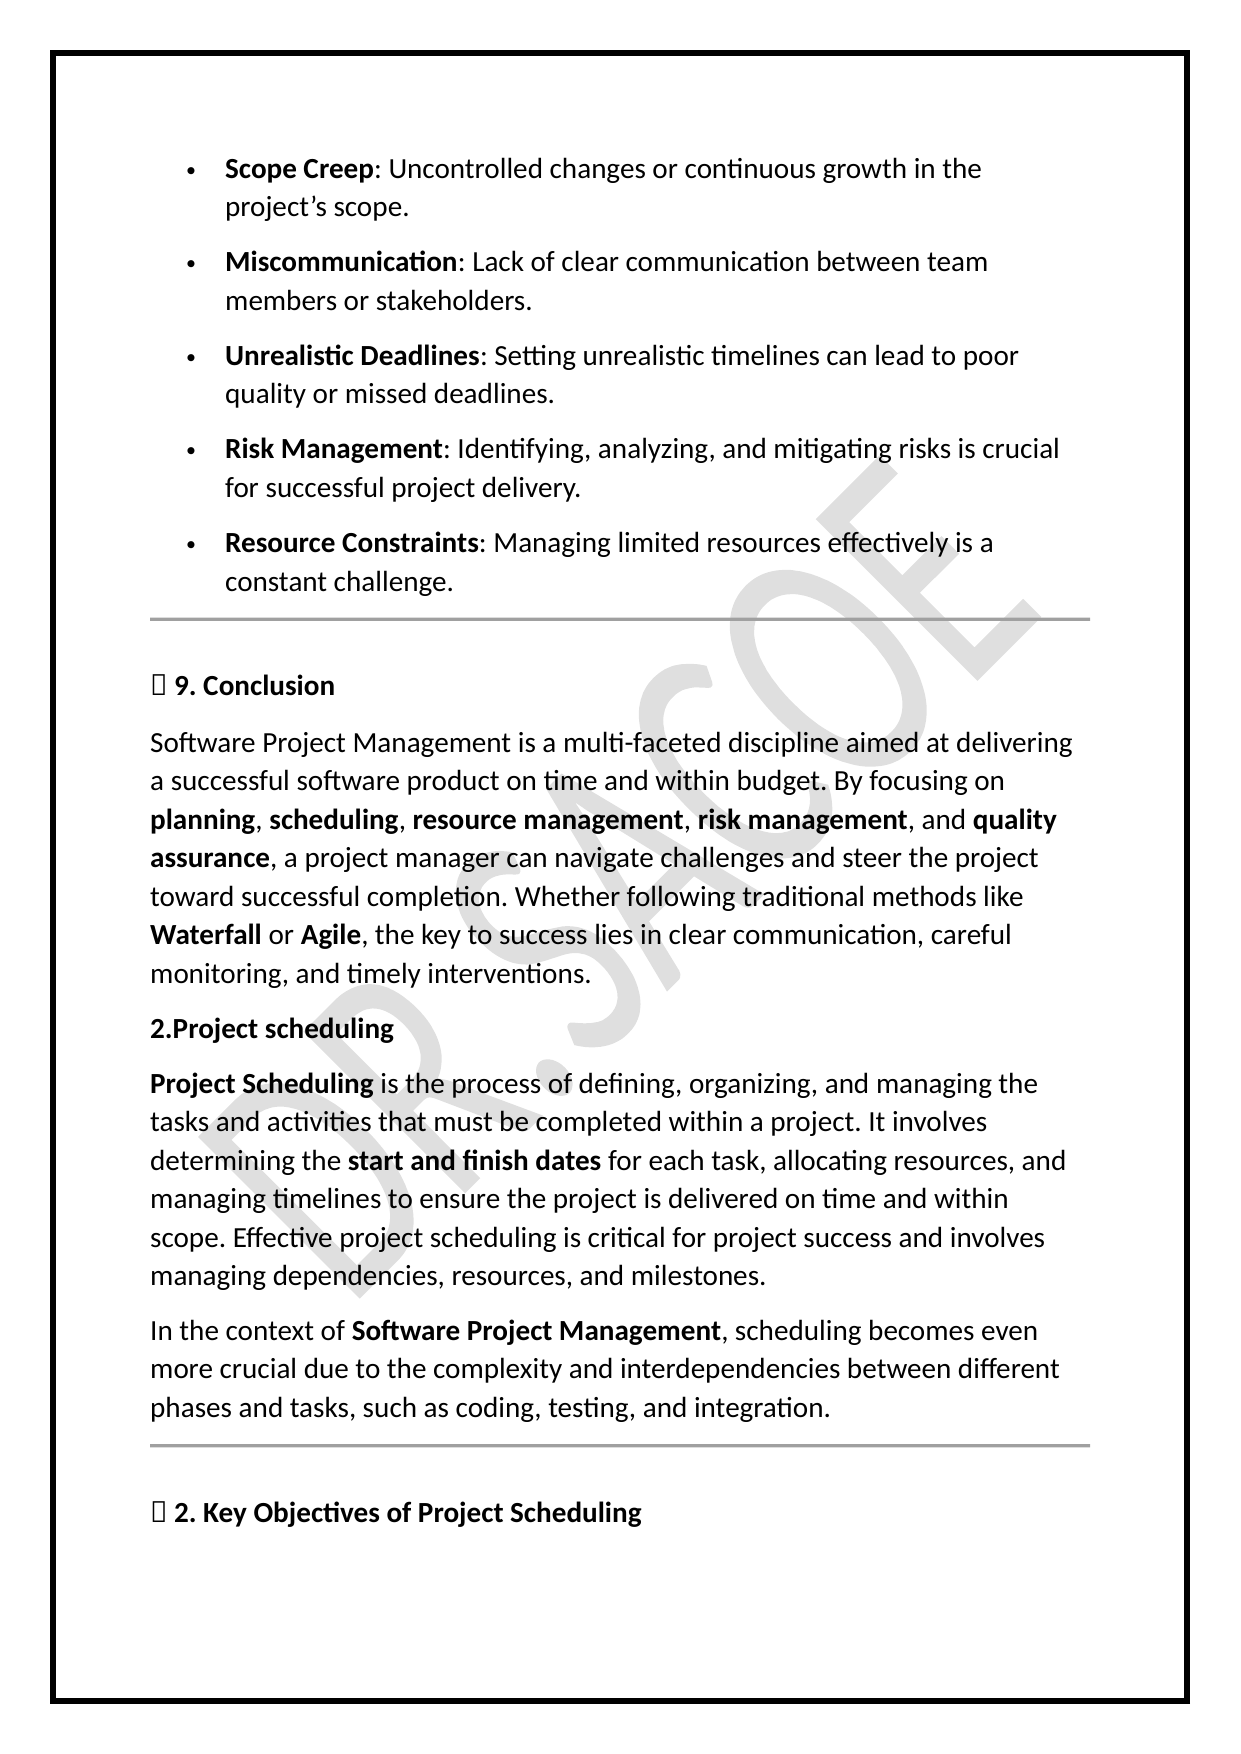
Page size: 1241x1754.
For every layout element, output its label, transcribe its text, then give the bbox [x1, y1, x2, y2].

list Resource Constraints: Managing limited resources effectively is a constant challenge. [187, 524, 1090, 598]
list Unrealistic Deadlines: Setting unrealistic timelines can lead to poor quality or missed deadlines. [187, 337, 1090, 411]
list Scope Creep: Uncontrolled changes or continuous growth in the project’s scope. [187, 150, 1090, 224]
text ✅ 9. Conclusion [150, 664, 1090, 704]
text Software Project Management is a multi-faceted discipline aimed at delivering a successful software product on time and within budget. By focusing on planning, scheduling, resource management, risk management, and quality assurance, a project manager can navigate challenges and steer the project toward successful completion. Whether following traditional methods like Waterfall or Agile, the key to success lies in clear communication, careful monitoring, and timely interventions. [150, 724, 1090, 990]
text In the context of Software Project Management, scheduling becomes even more crucial due to the complexity and interdependencies between different phases and tasks, such as coding, testing, and integration. [150, 1312, 1090, 1425]
text 2.Project scheduling [150, 1010, 1090, 1045]
list Miscommunication: Lack of clear communication between team members or stakeholders. [187, 243, 1090, 318]
text Project Scheduling is the process of defining, organizing, and managing the tasks and activities that must be completed within a project. It involves determining the start and finish dates for each task, allocating resources, and managing timelines to ensure the project is delivered on time and within scope. Effective project scheduling is critical for project success and involves managing dependencies, resources, and milestones. [150, 1065, 1090, 1293]
text 🎯 2. Key Objectives of Project Scheduling [150, 1491, 1090, 1531]
list Risk Management: Identifying, analyzing, and mitigating risks is crucial for successful project delivery. [187, 431, 1090, 505]
